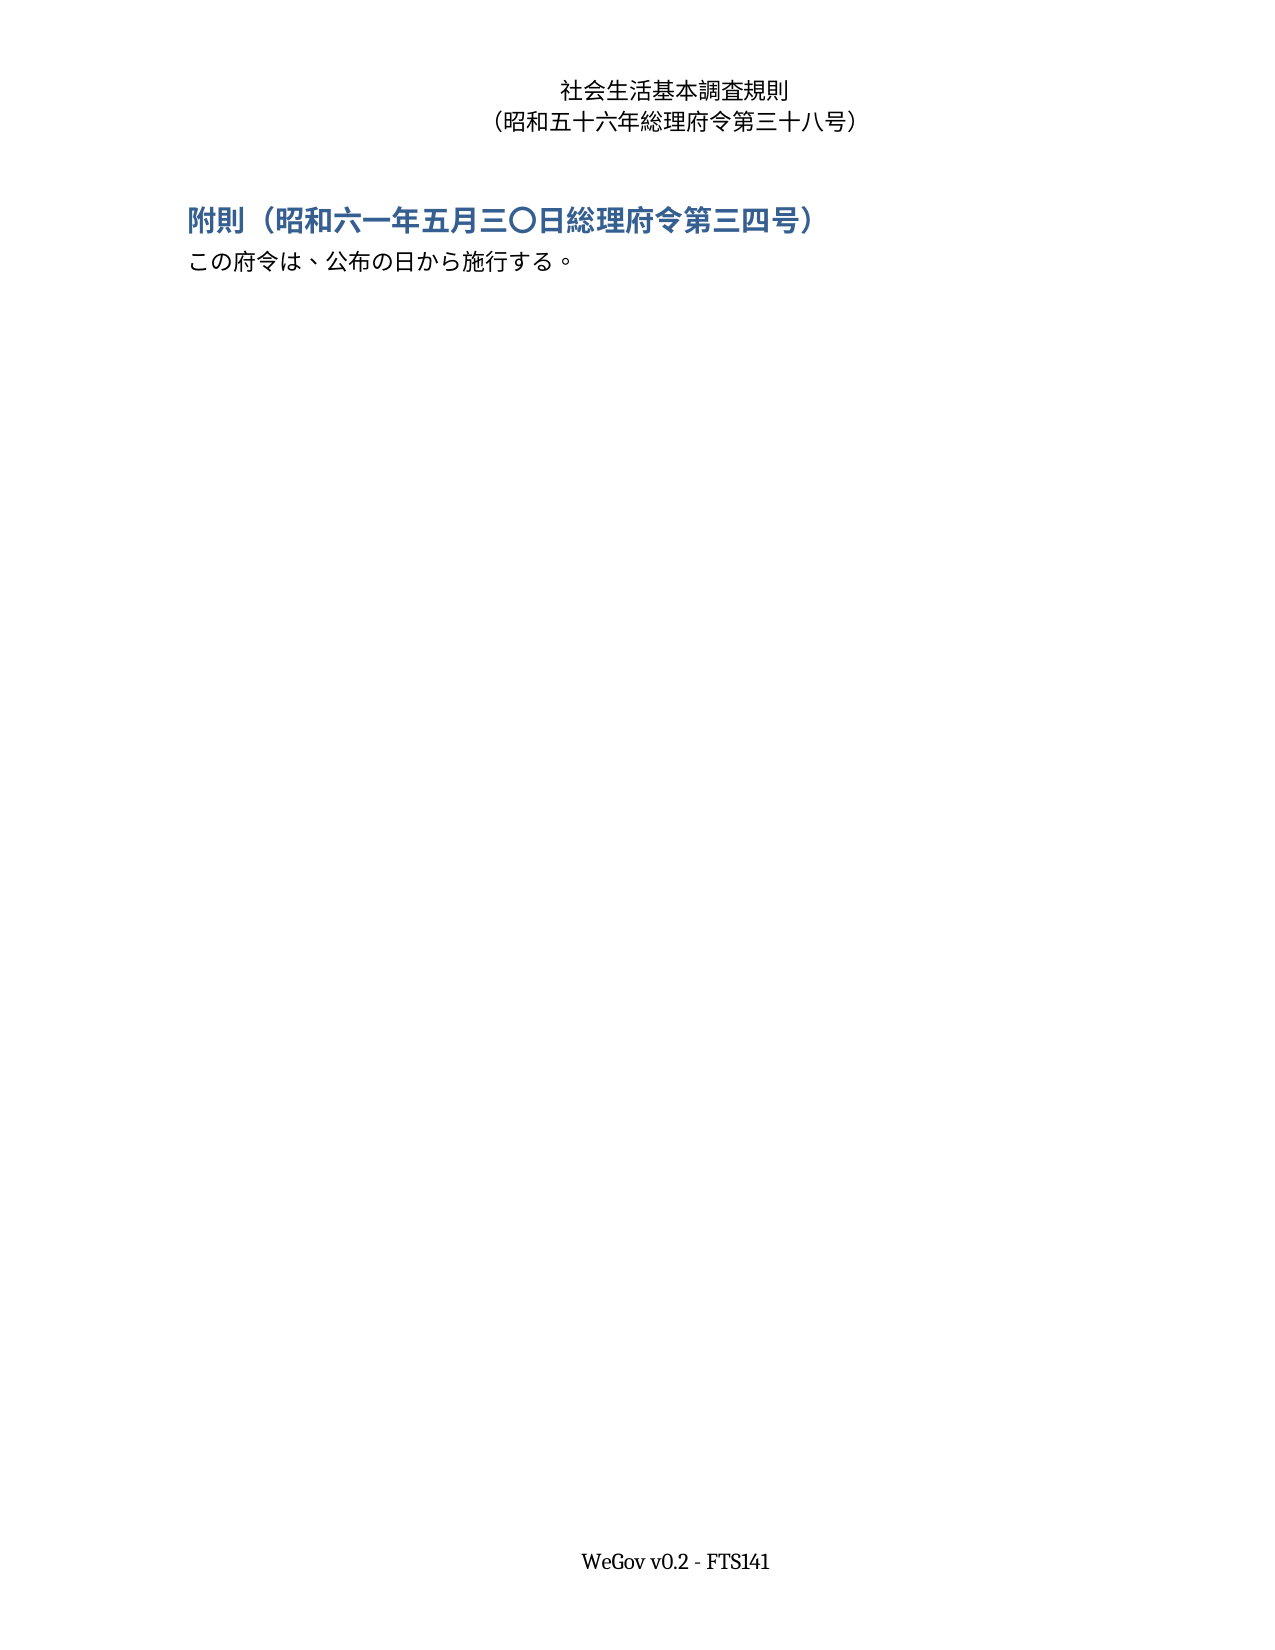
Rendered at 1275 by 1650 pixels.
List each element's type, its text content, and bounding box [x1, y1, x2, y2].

subtitle 附則（昭和六一年五月三〇日総理府令第三四号） [187, 200, 1087, 240]
text この府令は、公布の日から施行する。 [187, 246, 1087, 277]
